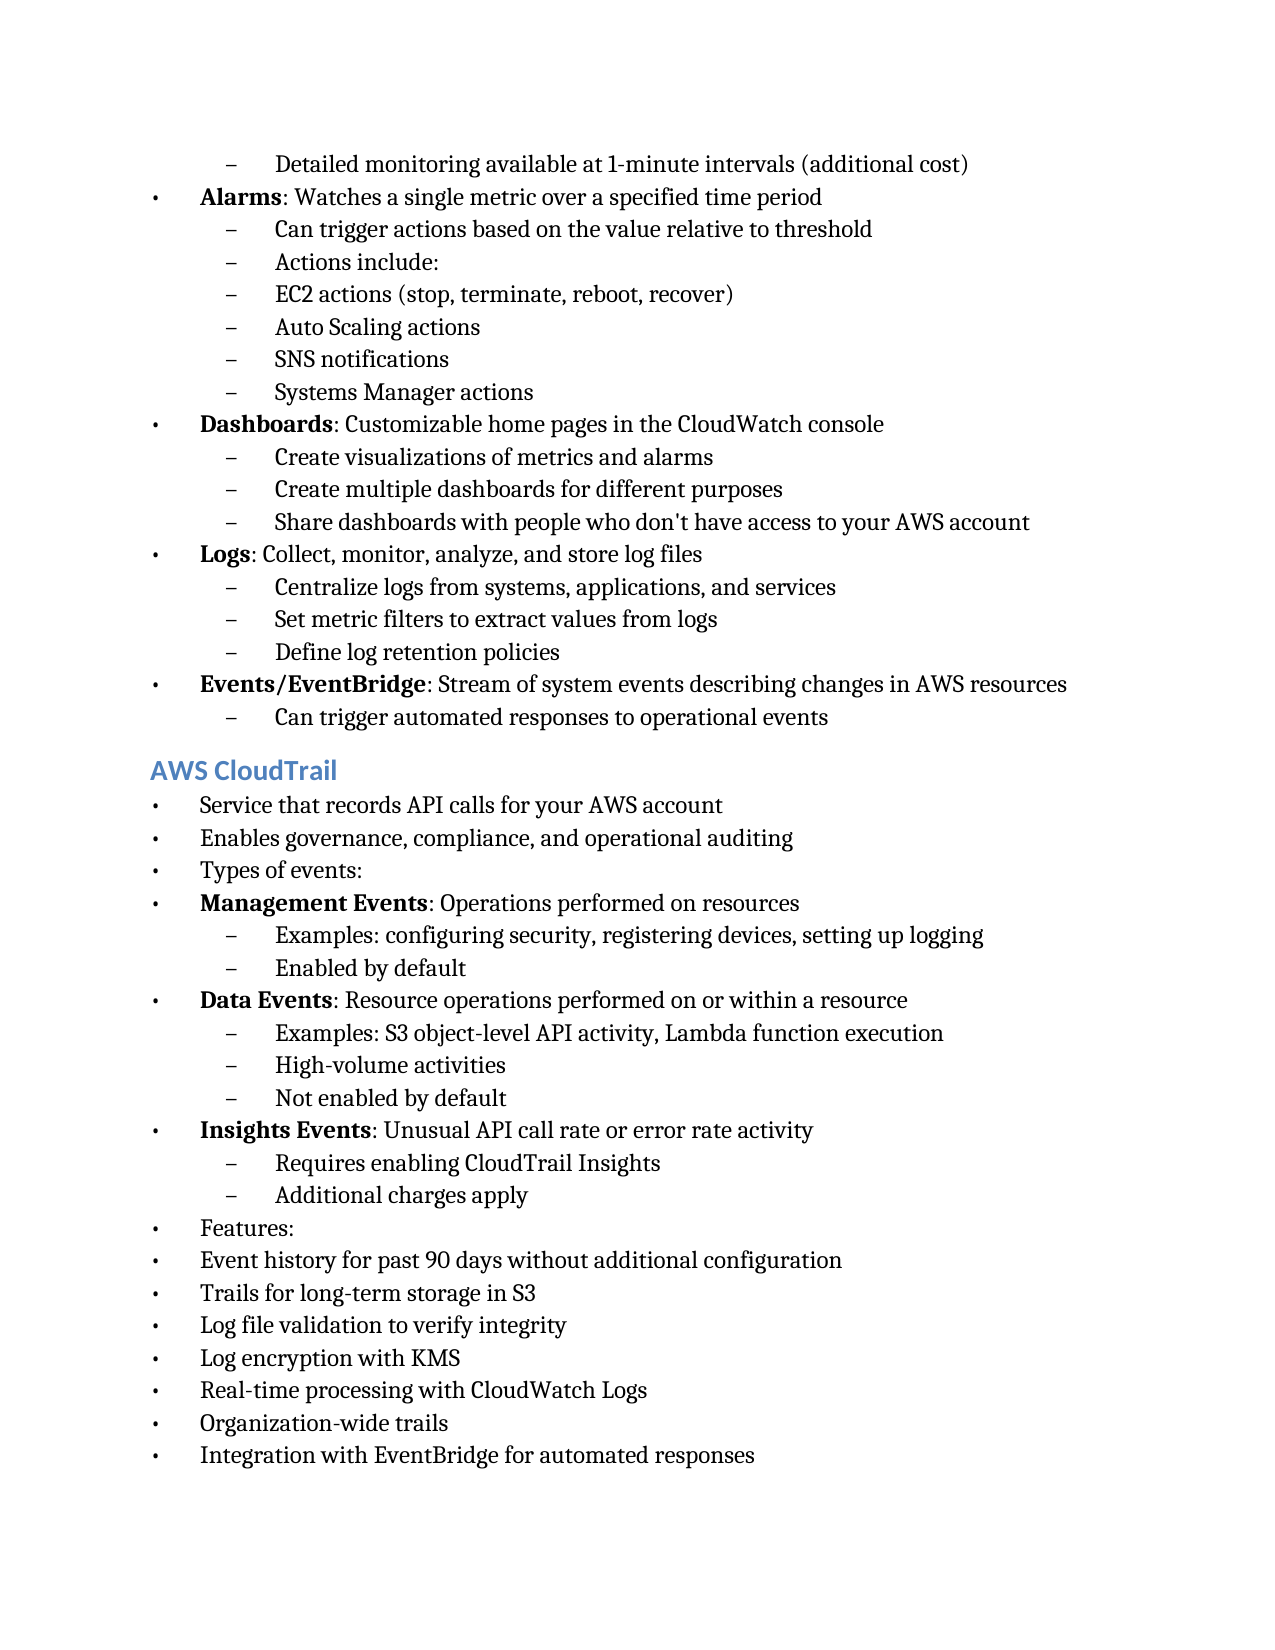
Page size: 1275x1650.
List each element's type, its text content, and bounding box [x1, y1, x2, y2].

list Examples: configuring security, registering devices, setting up logging [225, 921, 1125, 950]
list Share dashboards with people who don't have access to your AWS account [225, 507, 1125, 536]
list Alarms: Watches a single metric over a specified time period [150, 182, 1125, 211]
list Define log retention policies [225, 637, 1125, 666]
list Requires enabling CloudTrail Insights [225, 1149, 1125, 1178]
list Can trigger actions based on the value relative to threshold [225, 215, 1125, 244]
list Types of events: [150, 856, 1125, 885]
subtitle AWS CloudTrail [150, 752, 1125, 788]
list Not enabled by default [225, 1084, 1125, 1113]
list Set metric filters to extract values from logs [225, 605, 1125, 634]
list Data Events: Resource operations performed on or within a resource [150, 986, 1125, 1015]
list Service that records API calls for your AWS account [150, 791, 1125, 820]
list Examples: S3 object-level API activity, Lambda function execution [225, 1019, 1125, 1048]
list Insights Events: Unusual API call rate or error rate activity [150, 1116, 1125, 1145]
list Events/EventBridge: Stream of system events describing changes in AWS resources [150, 670, 1125, 699]
list Event history for past 90 days without additional configuration [150, 1246, 1125, 1275]
list Can trigger automated responses to operational events [225, 702, 1125, 731]
list Trails for long-term storage in S3 [150, 1279, 1125, 1308]
list Auto Scaling actions [225, 312, 1125, 341]
list EC2 actions (stop, terminate, reboot, recover) [225, 280, 1125, 309]
list Additional charges apply [225, 1181, 1125, 1210]
list Log file validation to verify integrity [150, 1311, 1125, 1340]
list Actions include: [225, 247, 1125, 276]
list High-volume activities [225, 1051, 1125, 1080]
list Log encryption with KMS [150, 1344, 1125, 1373]
list Create multiple dashboards for different purposes [225, 475, 1125, 504]
list Logs: Collect, monitor, analyze, and store log files [150, 540, 1125, 569]
list Dashboards: Customizable home pages in the CloudWatch console [150, 410, 1125, 439]
list Enabled by default [225, 954, 1125, 983]
list Systems Manager actions [225, 377, 1125, 406]
list SNS notifications [225, 345, 1125, 374]
list Features: [150, 1214, 1125, 1243]
list Real-time processing with CloudWatch Logs [150, 1376, 1125, 1405]
list Centralize logs from systems, applications, and services [225, 572, 1125, 601]
list Organization-wide trails [150, 1409, 1125, 1438]
list Detailed monitoring available at 1-minute intervals (additional cost) [225, 150, 1125, 179]
list Integration with EventBridge for automated responses [150, 1441, 1125, 1470]
list Enables governance, compliance, and operational auditing [150, 824, 1125, 853]
list Management Events: Operations performed on resources [150, 889, 1125, 918]
list Create visualizations of metrics and alarms [225, 442, 1125, 471]
